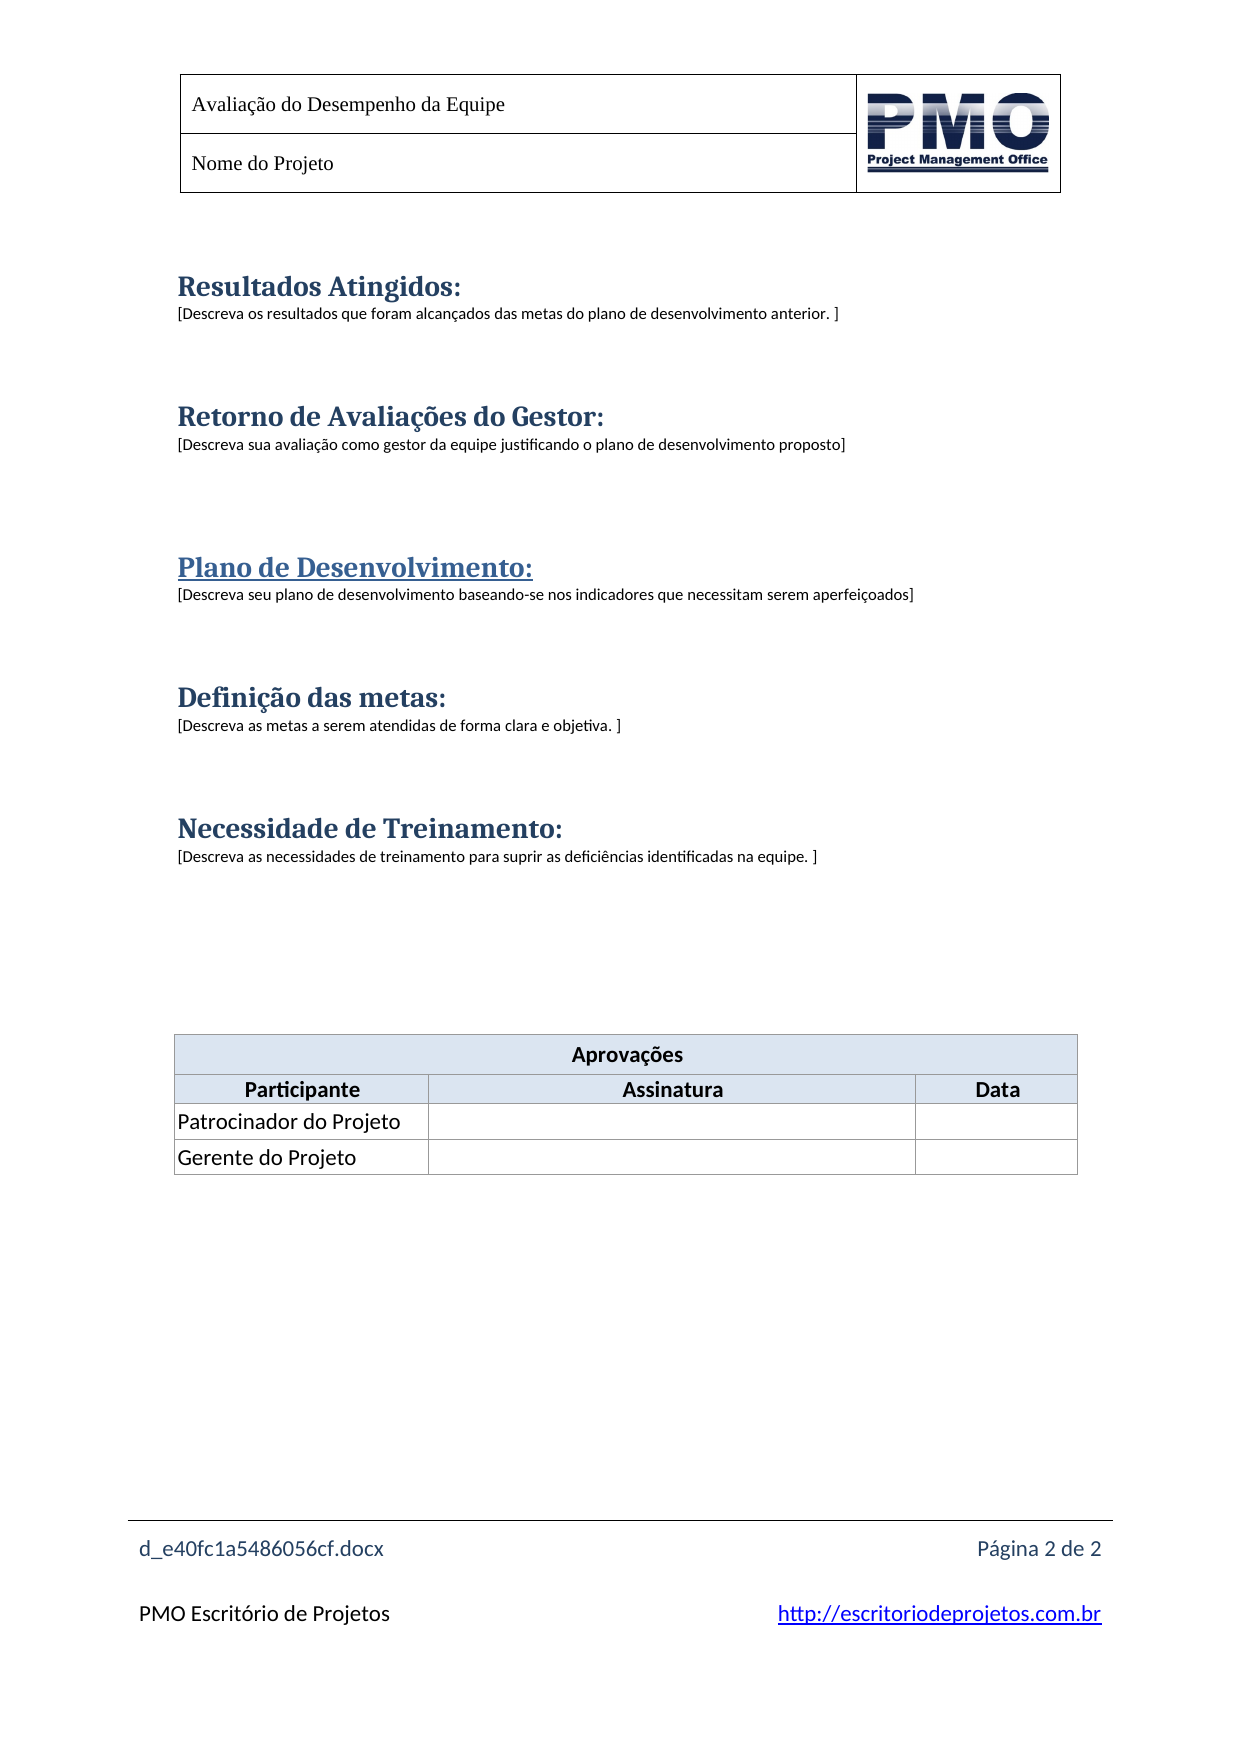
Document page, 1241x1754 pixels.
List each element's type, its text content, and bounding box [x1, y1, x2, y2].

table_cell Assinatura [429, 1075, 915, 1103]
subtitle Definição das metas: [177, 682, 1063, 715]
table_cell [429, 1104, 915, 1138]
subtitle Plano de Desenvolvimento: [177, 551, 1063, 584]
table_cell Patrocinador do Projeto [175, 1104, 428, 1138]
subtitle Retorno de Avaliações do Gestor: [177, 401, 1063, 434]
text [Descreva as necessidades de treinamento para suprir as deficiências identificadas na equipe. ] [177, 846, 1063, 866]
table_cell [429, 1140, 915, 1174]
table_cell Participante [175, 1075, 428, 1103]
table_cell Data [916, 1075, 1077, 1103]
table_cell [916, 1104, 1077, 1138]
text [Descreva os resultados que foram alcançados das metas do plano de desenvolvimento anterior. ] [177, 303, 1063, 324]
text [Descreva as metas a serem atendidas de forma clara e objetiva. ] [177, 715, 1063, 736]
subtitle Necessidade de Treinamento: [177, 812, 1063, 846]
table_cell [916, 1140, 1077, 1174]
table_cell Gerente do Projeto [175, 1140, 428, 1174]
picture [867, 93, 1049, 173]
subtitle Resultados Atingidos: [177, 270, 1063, 303]
text [Descreva sua avaliação como gestor da equipe justificando o plano de desenvolvimento proposto] [177, 434, 1063, 454]
text [Descreva seu plano de desenvolvimento baseando-se nos indicadores que necessitam serem aperfeiçoados] [177, 584, 1063, 605]
table_header Aprovações [175, 1035, 1077, 1074]
